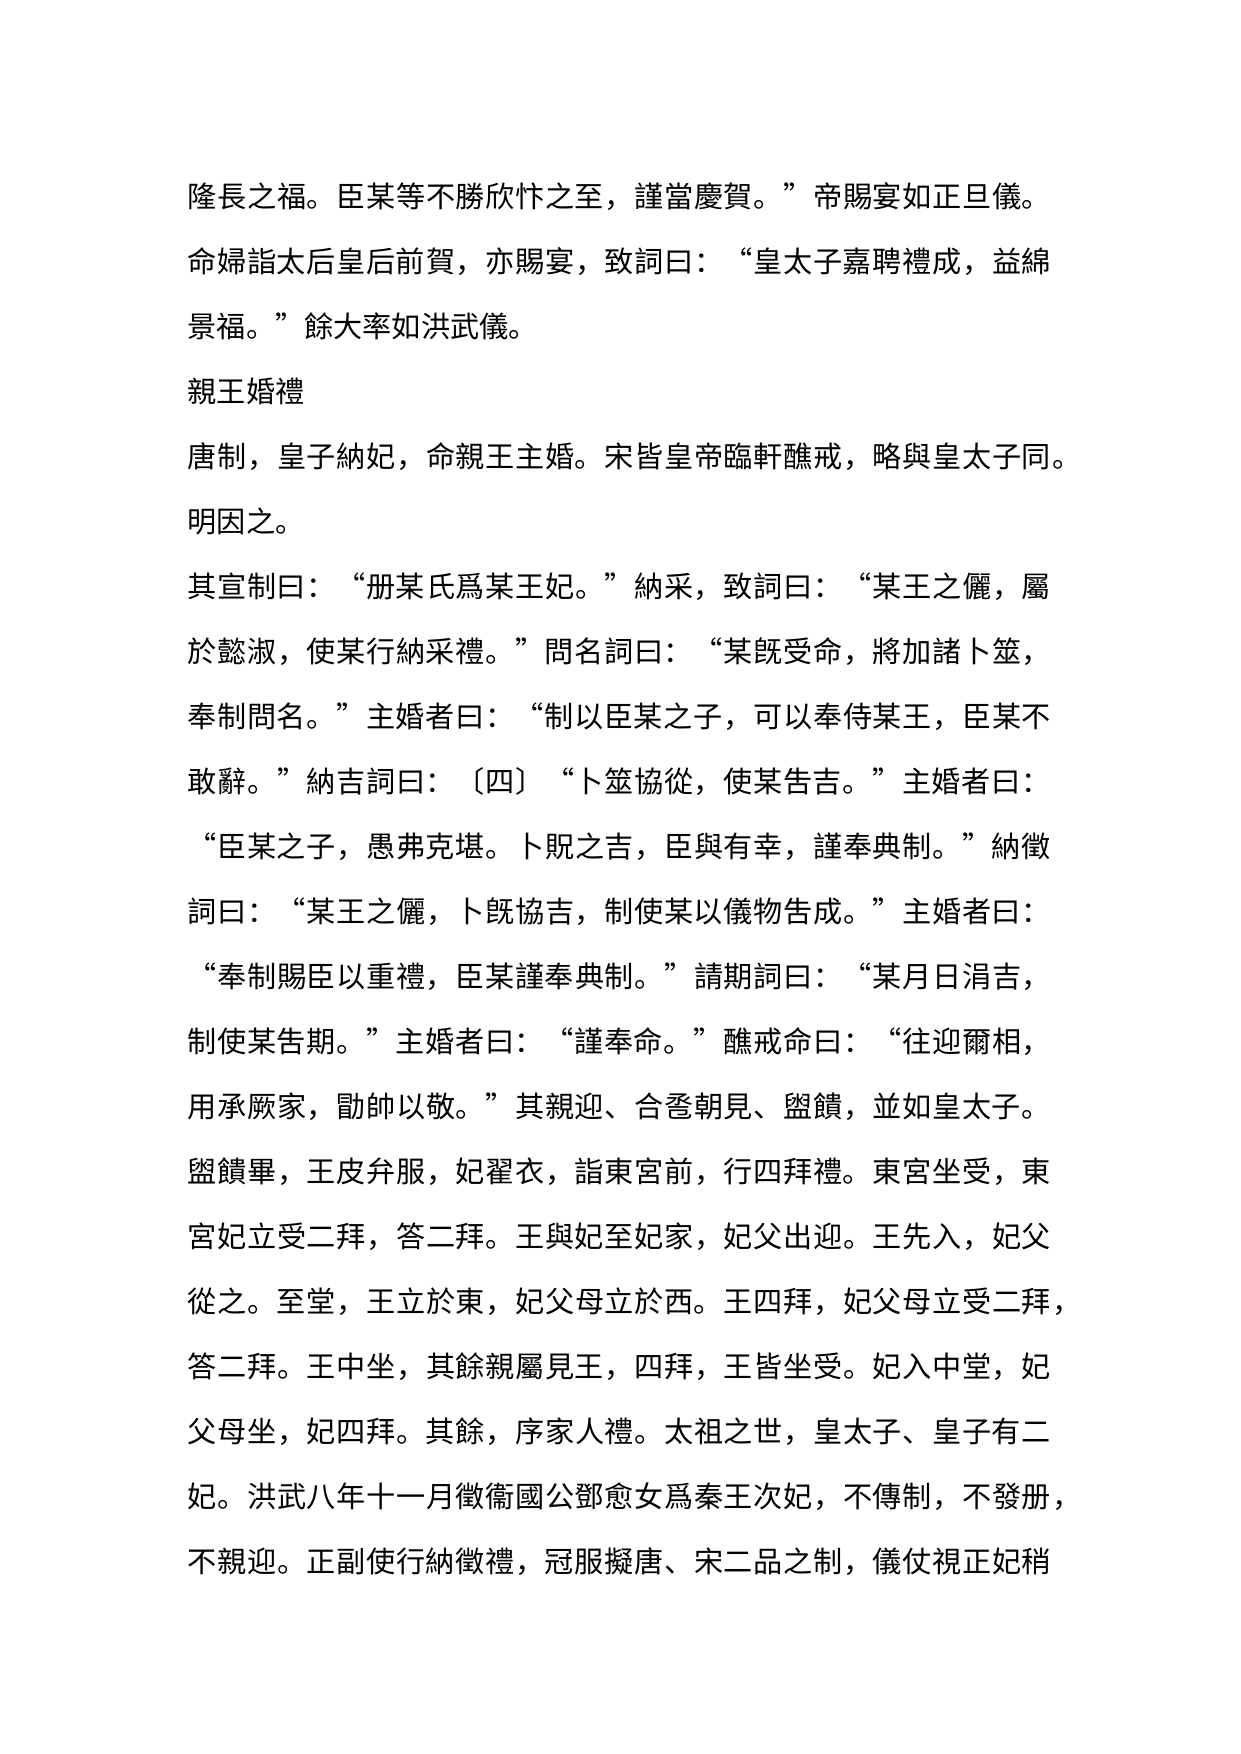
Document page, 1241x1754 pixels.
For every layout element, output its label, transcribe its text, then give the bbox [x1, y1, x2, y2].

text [187, 162, 1053, 357]
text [187, 552, 1053, 1592]
text 親王婚禮 [187, 357, 1053, 422]
text 唐制，皇子納妃，命親王主婚。宋皆皇帝臨軒醮戒，略與皇太子同。明因之。 [187, 422, 1053, 552]
